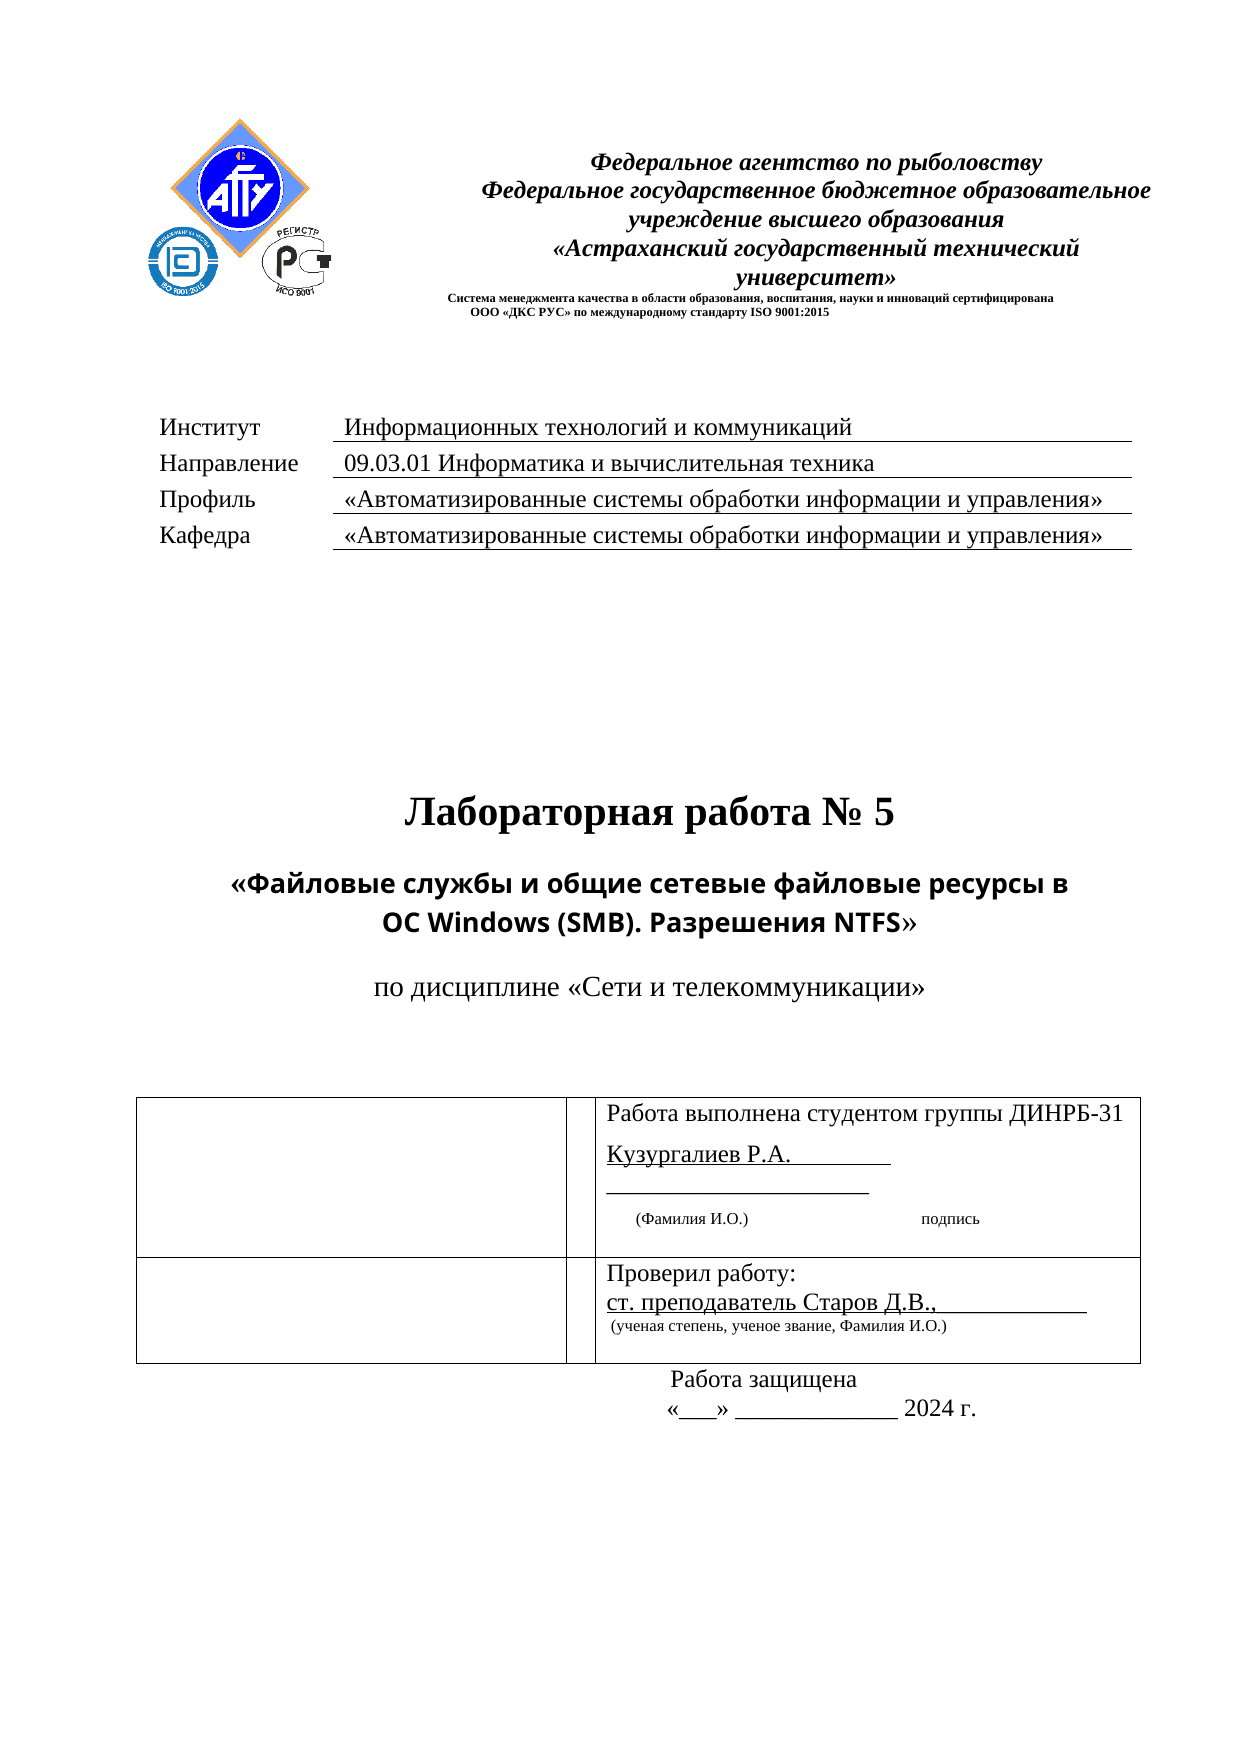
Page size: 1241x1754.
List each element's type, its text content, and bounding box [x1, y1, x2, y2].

table_cell «Автоматизированные системы обработки информации и управления» [333, 478, 1132, 513]
table_cell Направление [148, 441, 333, 477]
text «Файловые службы и общие сетевые файловые ресурсы в [148, 863, 1152, 902]
text учреждение высшего образования [332, 204, 1152, 233]
table_cell «Автоматизированные системы обработки информации и управления» [333, 514, 1132, 549]
table_cell Профиль [148, 477, 333, 513]
text Работа защищена [148, 1364, 1152, 1393]
table_header [567, 1098, 595, 1257]
table_header Работа выполнена студентом группы ДИНРБ-31 Кузургалиев Р.А. _____________________ (Фамилия И.О.) подпись [596, 1098, 1140, 1257]
text Система менеджмента качества в области образования, воспитания, науки и инноваций сертифицирована [148, 291, 1152, 305]
text Федеральное агентство по рыболовству [332, 147, 1152, 176]
table_cell [567, 1258, 595, 1363]
text «Астраханский государственный технический университет» [332, 233, 1152, 291]
table_cell Кафедра [148, 513, 333, 549]
table_header [137, 1098, 566, 1257]
text «___» _____________ 2024 г. [516, 1393, 1152, 1422]
text ООО «ДКС РУС» по международному стандарту ISO 9001:2015 [148, 305, 1152, 319]
text Лабораторная работа № 5 [148, 786, 1152, 834]
text Федеральное государственное бюджетное образовательное [332, 176, 1152, 204]
text ОС Windows (SMB). Разрешения NTFS» [148, 902, 1152, 941]
table_cell [137, 1258, 566, 1363]
picture [148, 118, 332, 296]
table_header Институт [148, 406, 333, 441]
table_cell Проверил работу: ст. преподаватель Старов Д.В.,____________ (ученая степень, ученое звание, Фамилия И.О.) [596, 1258, 1140, 1363]
text по дисциплине «Сети и телекоммуникации» [148, 969, 1152, 1003]
table_cell 09.03.01 Информатика и вычислительная техника [333, 442, 1132, 477]
table_header Информационных технологий и коммуникаций [333, 406, 1132, 441]
